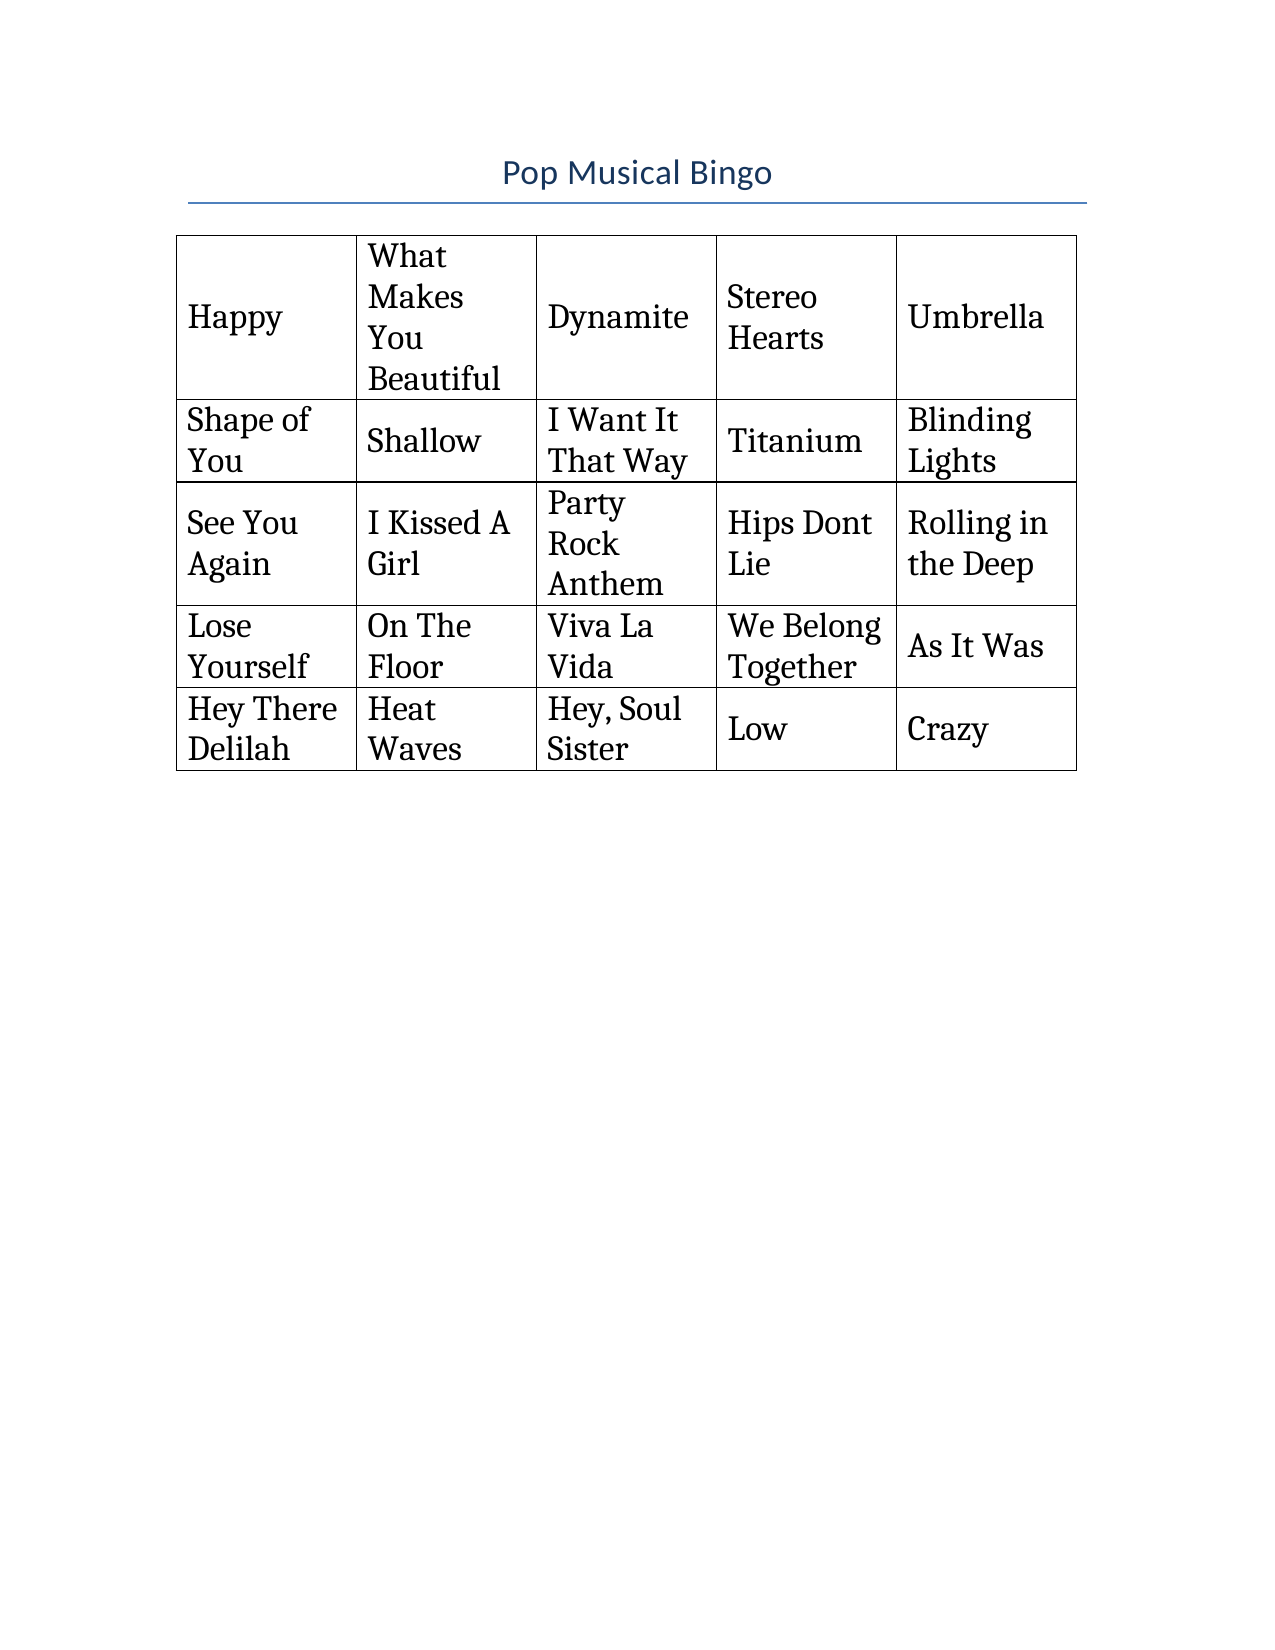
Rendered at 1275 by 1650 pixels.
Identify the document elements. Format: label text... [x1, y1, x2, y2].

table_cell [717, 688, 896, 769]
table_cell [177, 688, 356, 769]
title Pop Musical Bingo [187, 150, 1087, 204]
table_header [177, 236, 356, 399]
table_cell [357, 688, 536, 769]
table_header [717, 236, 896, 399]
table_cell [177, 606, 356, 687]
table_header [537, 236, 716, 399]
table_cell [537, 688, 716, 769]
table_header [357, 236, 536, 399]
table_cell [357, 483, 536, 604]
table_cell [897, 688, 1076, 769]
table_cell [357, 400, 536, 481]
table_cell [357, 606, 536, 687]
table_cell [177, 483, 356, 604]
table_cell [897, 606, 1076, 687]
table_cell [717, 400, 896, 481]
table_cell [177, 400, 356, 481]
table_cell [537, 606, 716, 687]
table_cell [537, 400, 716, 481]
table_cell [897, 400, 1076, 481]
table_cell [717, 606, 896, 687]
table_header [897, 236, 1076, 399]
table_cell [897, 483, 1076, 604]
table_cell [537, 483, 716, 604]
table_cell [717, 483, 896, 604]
